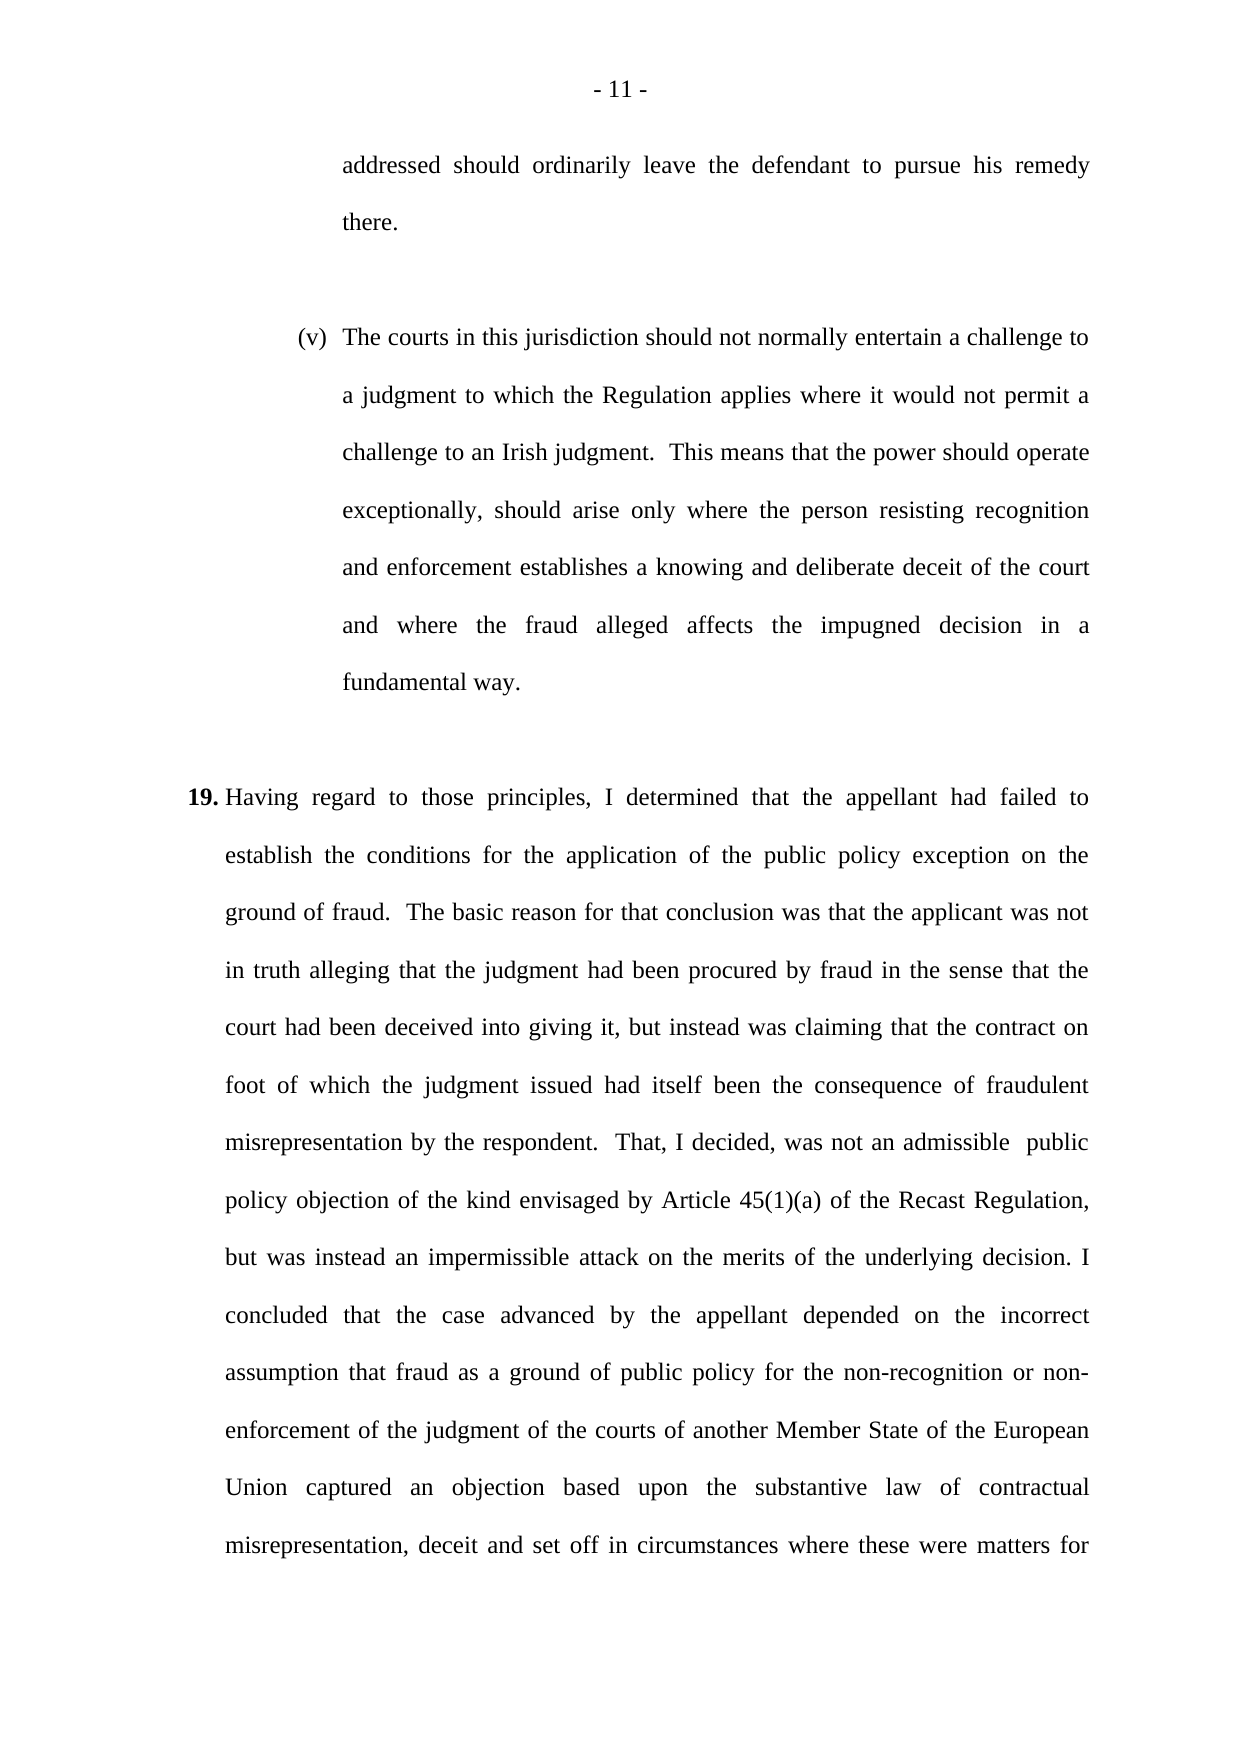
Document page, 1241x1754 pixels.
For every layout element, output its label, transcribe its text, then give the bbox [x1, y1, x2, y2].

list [187, 782, 1090, 1559]
list The courts in this jurisdiction should not normally entertain a challenge to a judgment to which the Regulation applies where it would not permit a challenge to an Irish judgment. This means that the power should operate exceptionally, should arise only where the person resisting recognition and enforcement establishes a knowing and deliberate deceit of the court and where the fraud alleged affects the impugned decision in a fundamental way. [298, 322, 1090, 696]
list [298, 150, 1090, 236]
